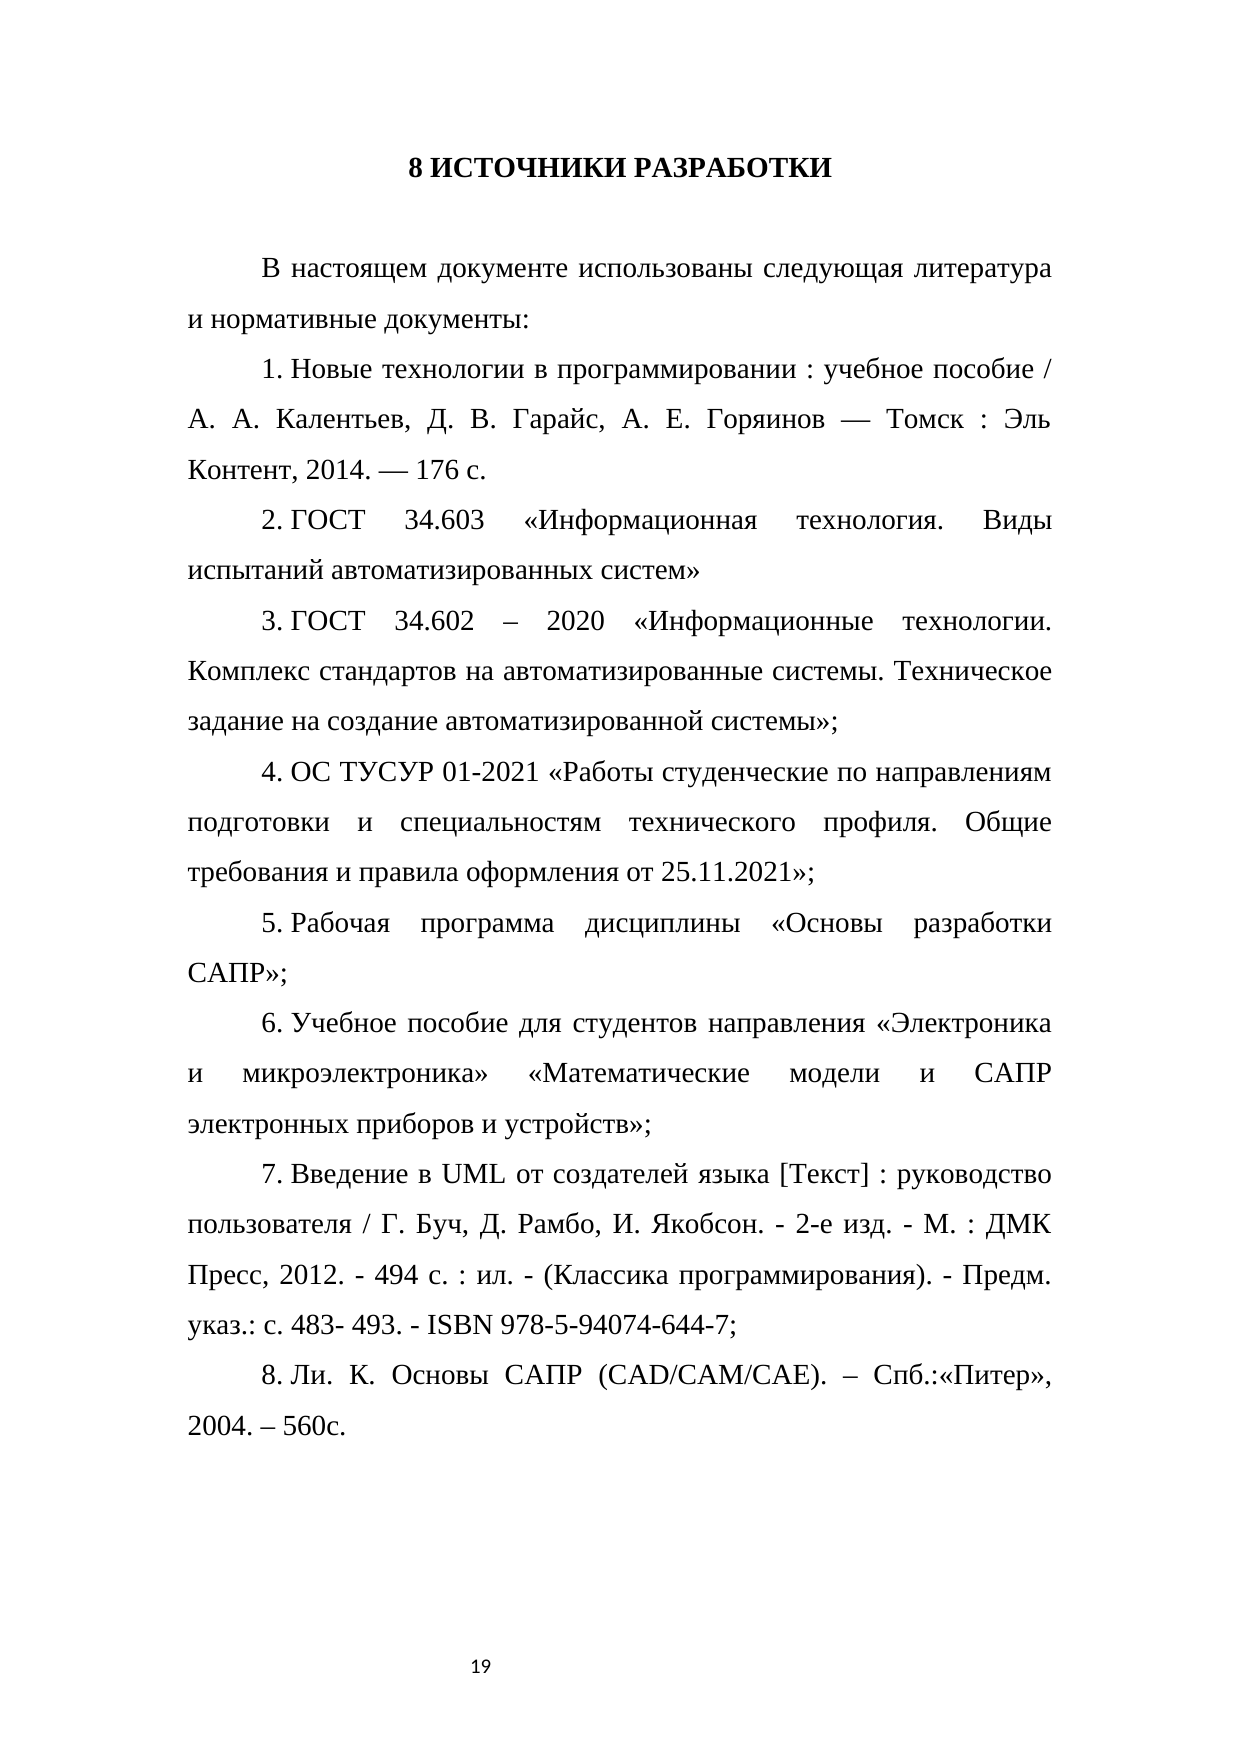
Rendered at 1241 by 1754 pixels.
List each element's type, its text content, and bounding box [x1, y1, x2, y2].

list Учебное пособие для студентов направления «Электроника и микроэлектроника» «Математические модели и САПР электронных приборов и устройств»; [187, 1005, 1053, 1139]
list Ли. К. Основы САПР (CAD/CAM/CAE). – Спб.:«Питер», 2004. – 560с. [187, 1357, 1053, 1441]
list Введение в UML от создателей языка [Текст] : руководство пользователя / Г. Буч, Д. Рамбо, И. Якобсон. - 2-е изд. - М. : ДМК Пресс, 2012. - 494 с. : ил. - (Классика программирования). - Предм. указ.: с. 483- 493. - ISBN 978-5-94074-644-7; [187, 1156, 1053, 1341]
list Рабочая программа дисциплины «Основы разработки САПР»; [187, 905, 1053, 988]
list ОС ТУСУР 01-2021 «Работы студенческие по направлениям подготовки и специальностям технического профиля. Общие требования и правила оформления от 25.11.2021»; [187, 754, 1053, 888]
list ГОСТ 34.602 – 2020 «Информационные технологии. Комплекс стандартов на автоматизированные системы. Техническое задание на создание автоматизированной системы»; [187, 603, 1053, 737]
subtitle 8 ИСТОЧНИКИ РАЗРАБОТКИ [187, 150, 1053, 183]
text В настоящем документе использованы следующая литература и нормативные документы: [187, 251, 1053, 334]
list Новые технологии в программировании : учебное пособие / А. А. Калентьев, Д. В. Гарайс, А. Е. Горяинов — Томск : Эль Контент, 2014. — 176 с. [187, 351, 1053, 485]
list ГОСТ 34.603 «Информационная технология. Виды испытаний автоматизированных систем» [187, 502, 1053, 586]
